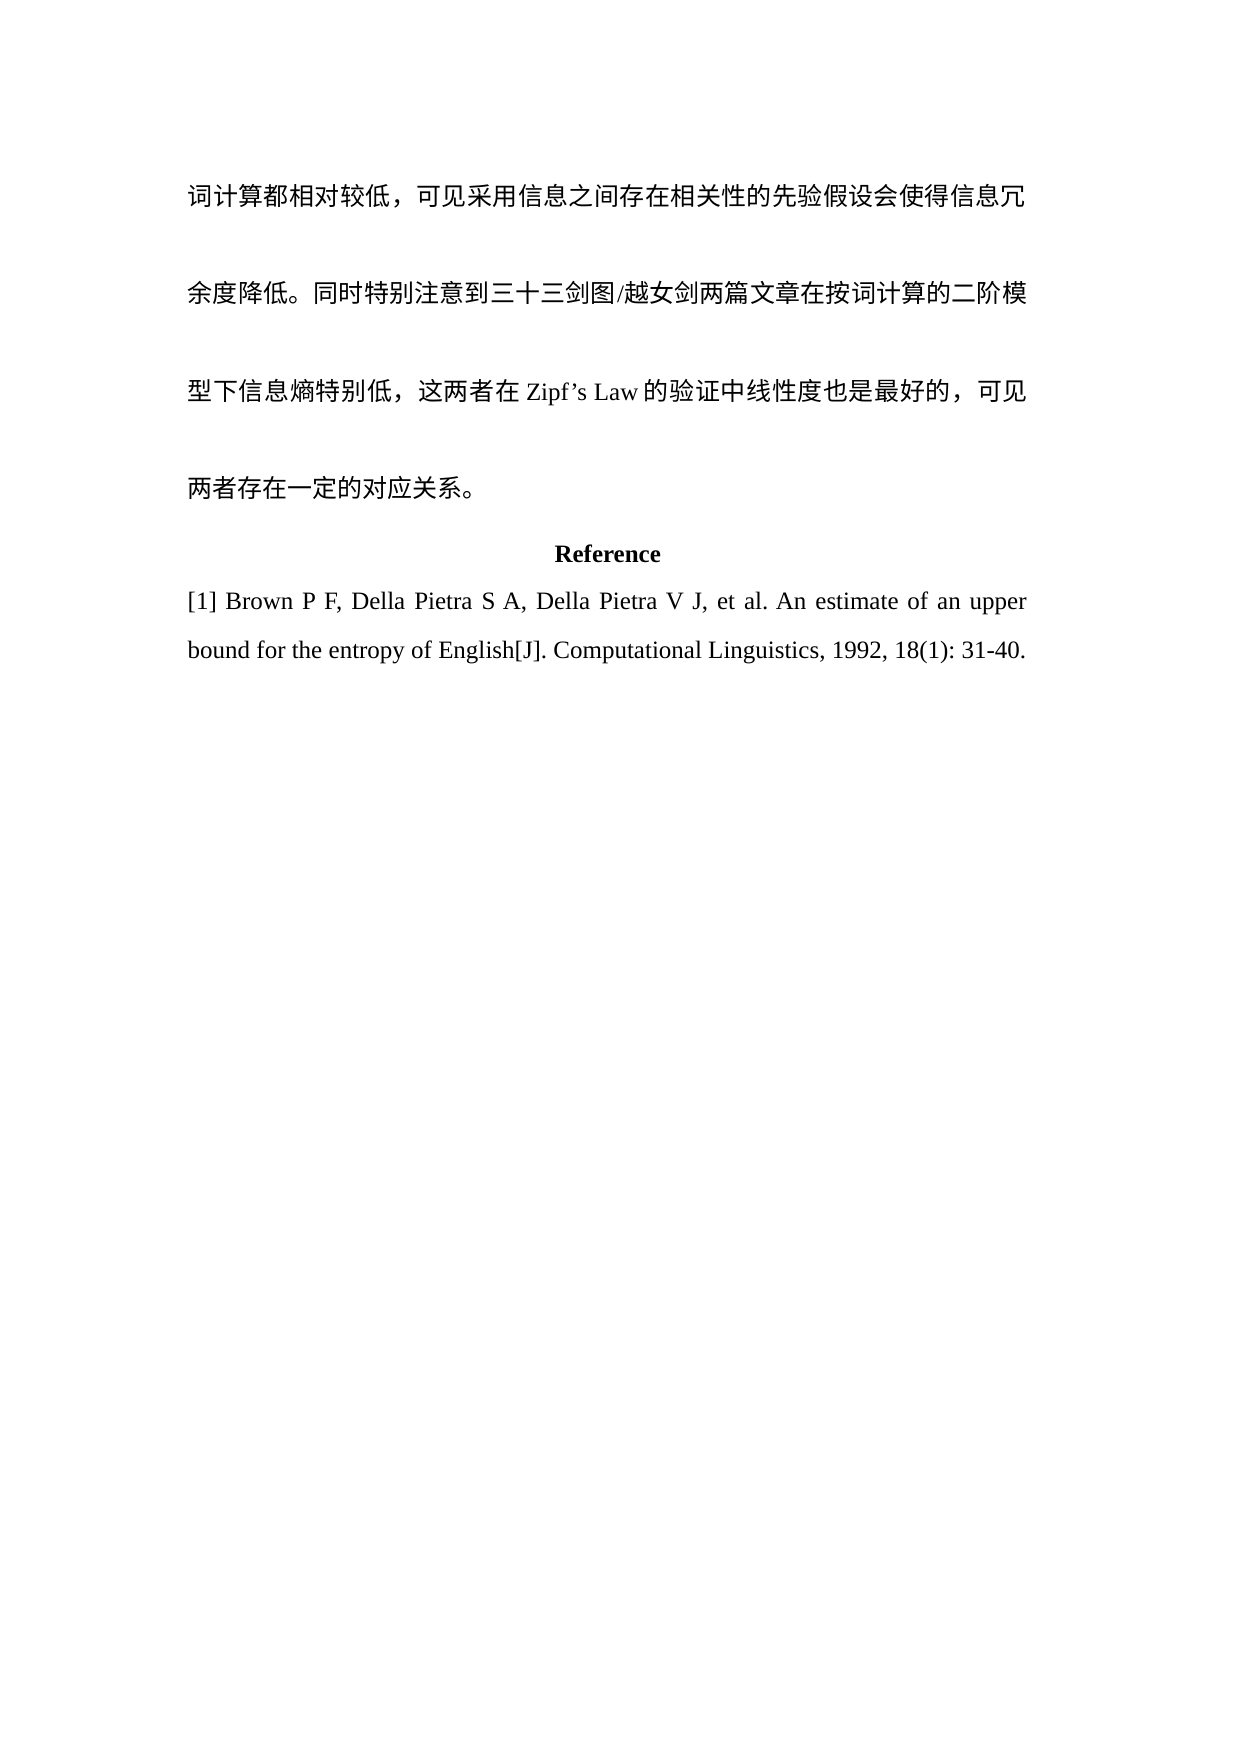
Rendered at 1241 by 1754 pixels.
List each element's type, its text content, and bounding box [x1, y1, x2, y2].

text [187, 162, 1028, 519]
text Reference [187, 538, 1028, 570]
text [1] Brown P F, Della Pietra S A, Della Pietra V J, et al. An estimate of an upper bound for the entropy of English[J]. Computational Linguistics, 1992, 18(1): 31-40. [187, 584, 1028, 666]
